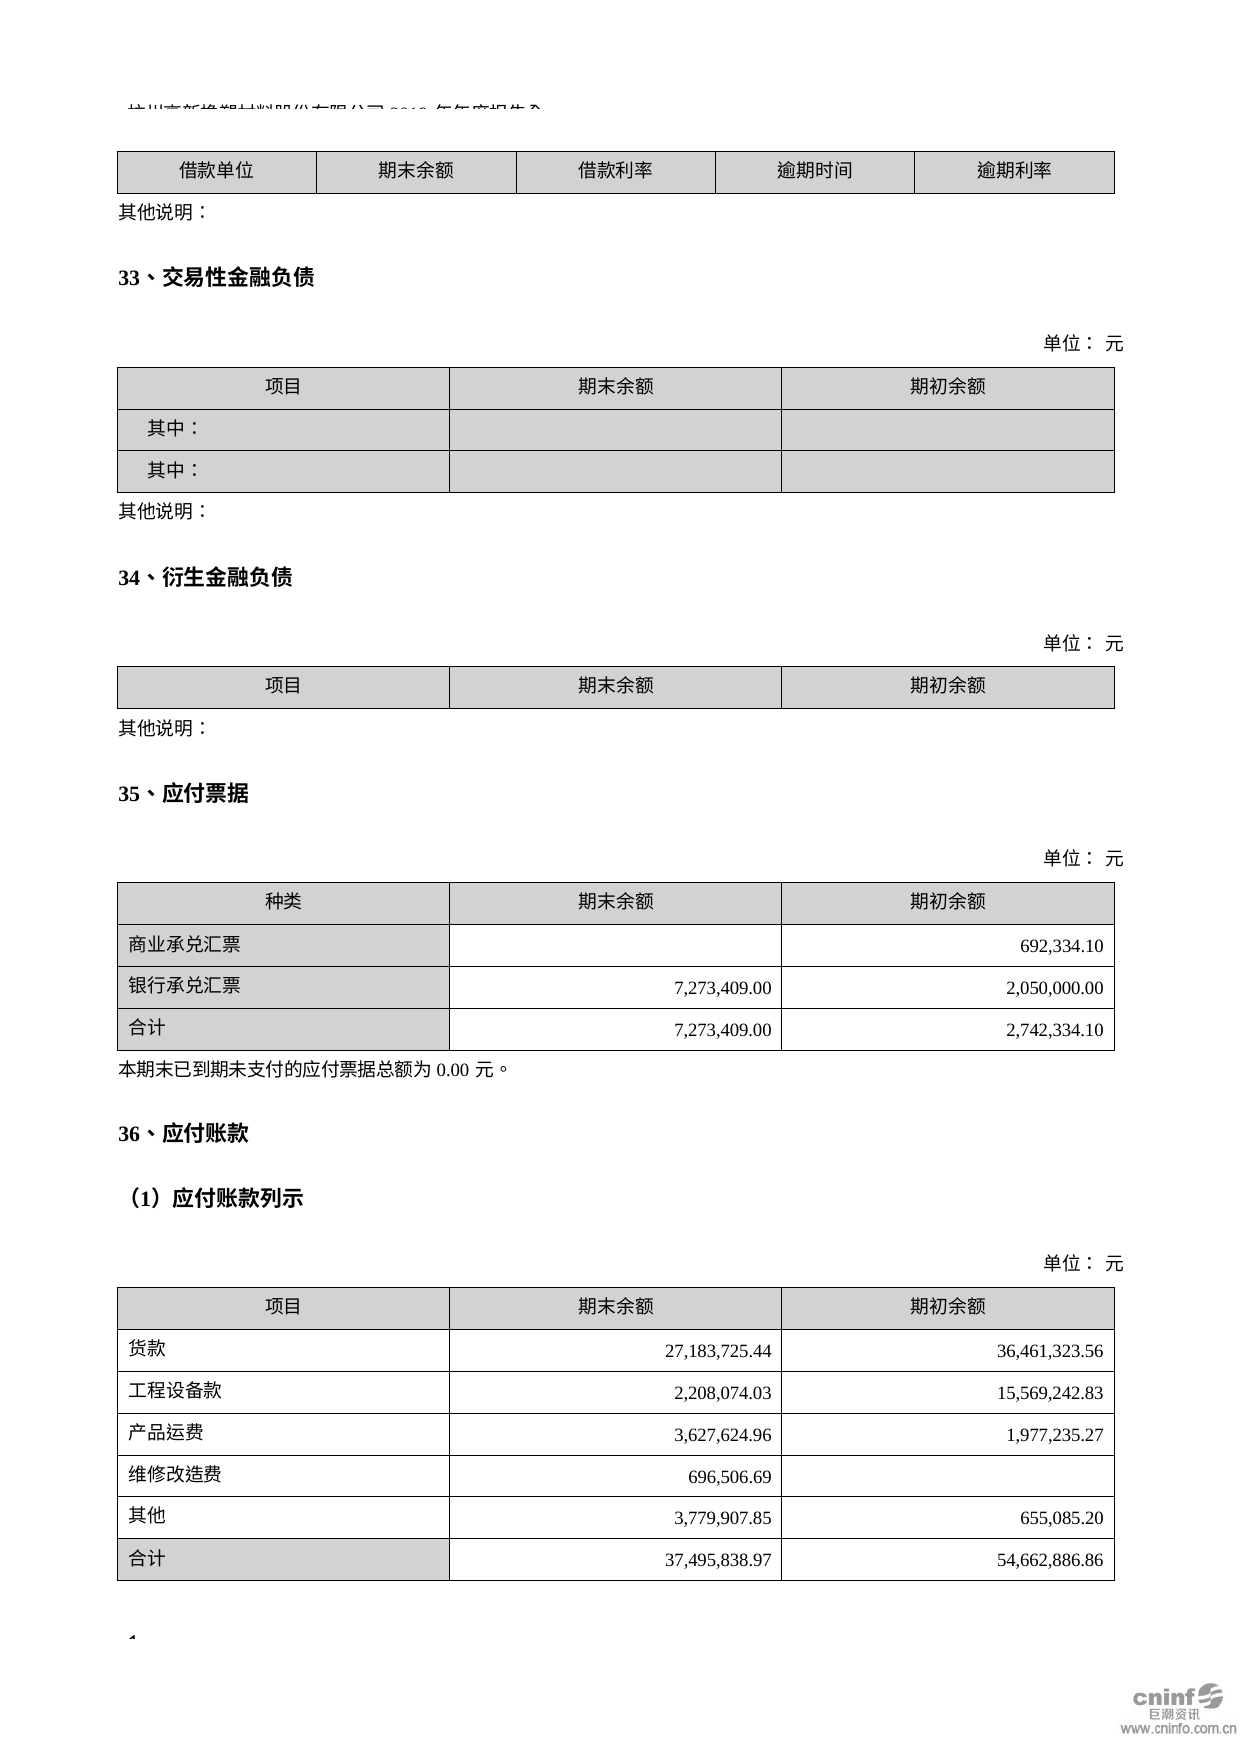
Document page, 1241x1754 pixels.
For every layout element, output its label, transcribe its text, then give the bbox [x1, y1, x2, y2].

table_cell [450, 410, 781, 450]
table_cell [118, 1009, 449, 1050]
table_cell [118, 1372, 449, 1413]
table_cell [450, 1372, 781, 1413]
text 单位： 元 [106, 846, 1123, 871]
text 其他说明： [118, 499, 1240, 524]
text 其他说明： [118, 199, 1240, 225]
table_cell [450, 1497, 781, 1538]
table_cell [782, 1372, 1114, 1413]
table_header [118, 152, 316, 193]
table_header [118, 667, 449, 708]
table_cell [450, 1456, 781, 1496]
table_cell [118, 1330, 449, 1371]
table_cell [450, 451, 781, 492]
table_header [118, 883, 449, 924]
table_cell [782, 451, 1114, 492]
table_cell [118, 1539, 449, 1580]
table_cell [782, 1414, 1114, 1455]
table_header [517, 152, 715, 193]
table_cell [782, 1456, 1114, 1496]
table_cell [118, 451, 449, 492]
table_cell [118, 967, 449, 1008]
subtitle 36、应付账款 [118, 1118, 1240, 1148]
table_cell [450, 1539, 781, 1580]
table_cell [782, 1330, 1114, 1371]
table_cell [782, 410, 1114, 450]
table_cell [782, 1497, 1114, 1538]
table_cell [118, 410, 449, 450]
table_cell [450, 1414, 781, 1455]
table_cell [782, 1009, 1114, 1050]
text 其他说明： [118, 715, 1240, 740]
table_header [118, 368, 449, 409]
picture [1115, 1680, 1240, 1737]
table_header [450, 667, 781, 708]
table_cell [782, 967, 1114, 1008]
subtitle 35、应付票据 [118, 778, 1240, 808]
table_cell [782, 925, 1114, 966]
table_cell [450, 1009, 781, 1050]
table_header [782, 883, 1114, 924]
subtitle （1）应付账款列示 [118, 1183, 1240, 1212]
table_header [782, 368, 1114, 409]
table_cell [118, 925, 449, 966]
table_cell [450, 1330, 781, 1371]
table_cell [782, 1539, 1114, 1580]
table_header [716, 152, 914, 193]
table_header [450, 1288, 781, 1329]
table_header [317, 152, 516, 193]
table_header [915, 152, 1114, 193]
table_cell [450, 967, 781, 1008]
text 单位： 元 [106, 630, 1123, 656]
subtitle 34、衍生金融负债 [118, 562, 1240, 592]
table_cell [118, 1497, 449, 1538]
text 单位： 元 [106, 330, 1123, 356]
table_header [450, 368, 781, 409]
text 本期末已到期未支付的应付票据总额为 0.00 元。 [118, 1056, 1240, 1082]
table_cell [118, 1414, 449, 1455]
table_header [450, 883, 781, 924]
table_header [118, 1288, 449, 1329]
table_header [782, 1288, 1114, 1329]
text 单位： 元 [106, 1250, 1123, 1276]
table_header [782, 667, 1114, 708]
subtitle 33、交易性金融负债 [118, 262, 1240, 292]
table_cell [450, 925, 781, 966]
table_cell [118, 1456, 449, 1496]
